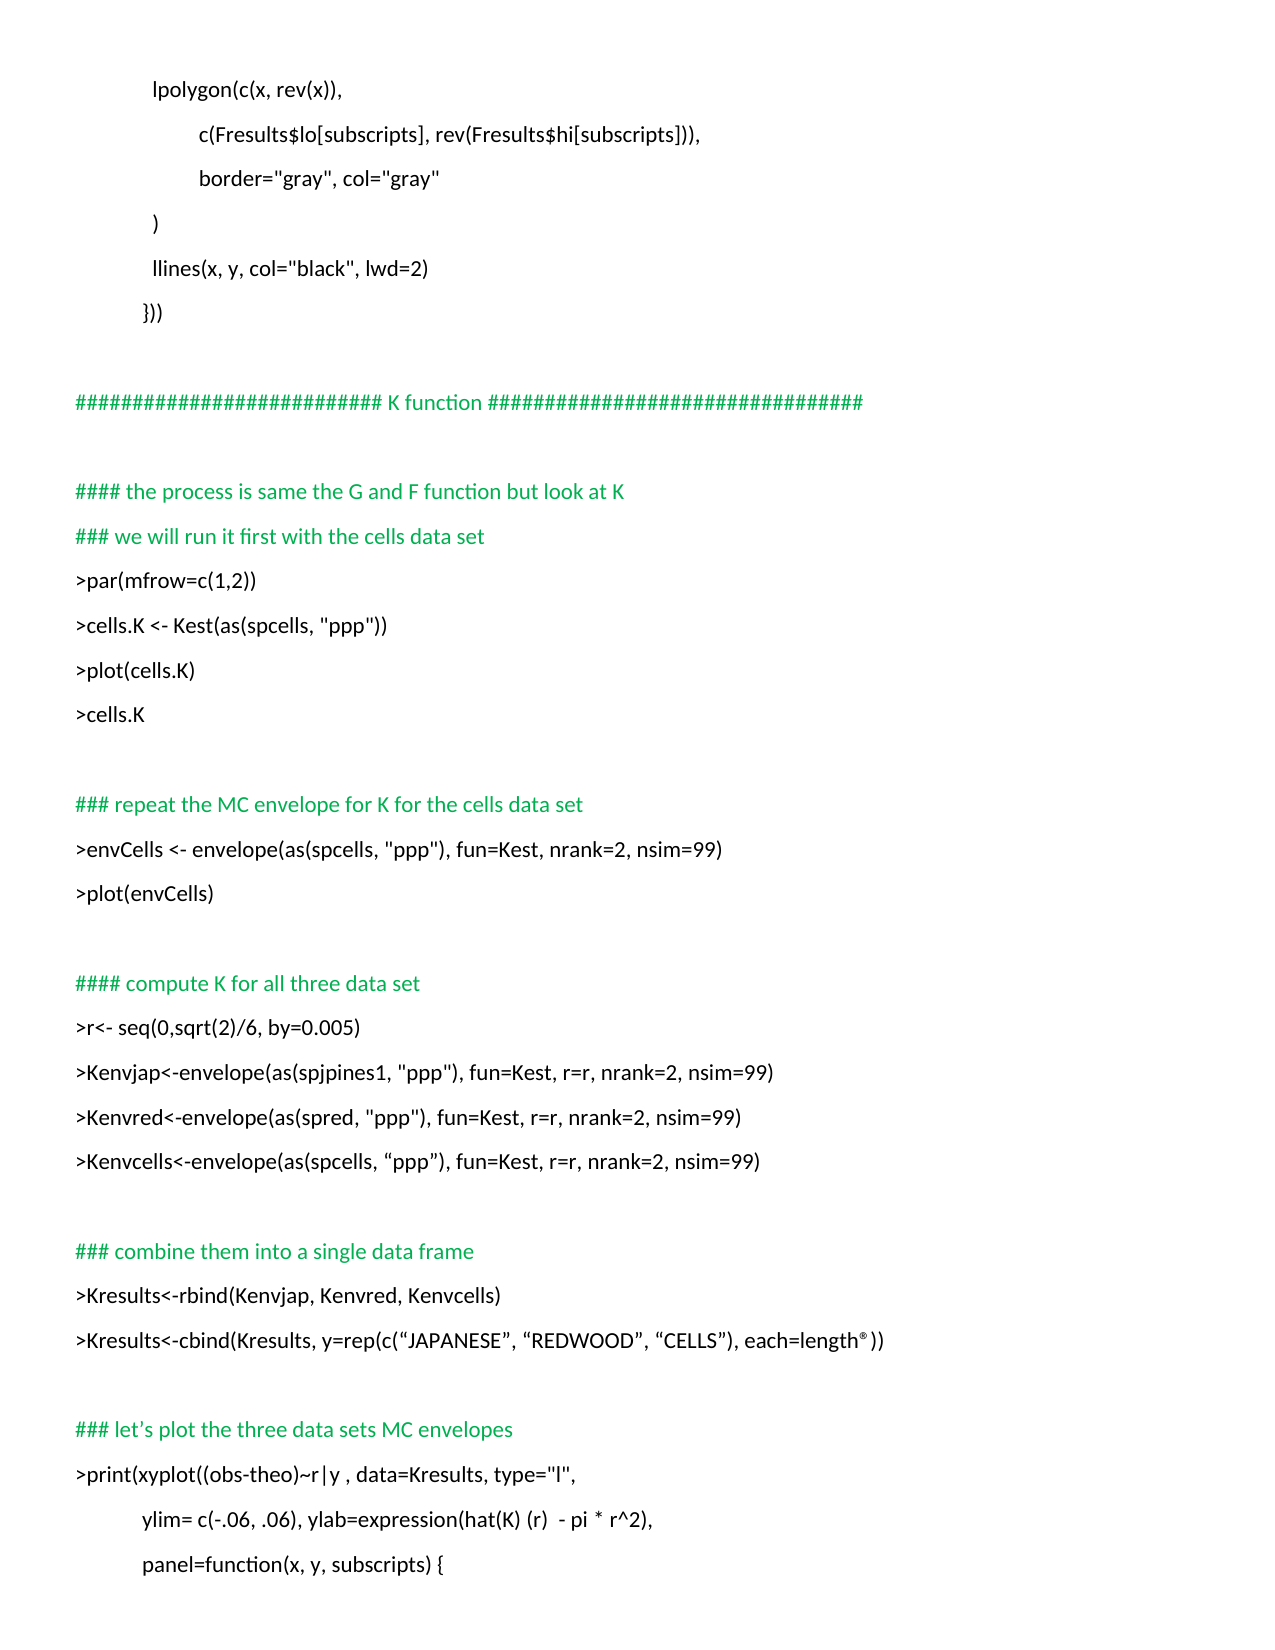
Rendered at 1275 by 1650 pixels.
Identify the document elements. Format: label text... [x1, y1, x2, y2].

text >cells.K [75, 701, 1191, 729]
text panel=function(x, y, subscripts) { [75, 1550, 1191, 1578]
text })) [75, 298, 1191, 326]
text ) [75, 209, 1191, 237]
text border="gray", col="gray" [75, 164, 1191, 192]
text >cells.K <- Kest(as(spcells, "ppp")) [75, 611, 1191, 639]
text >envCells <- envelope(as(spcells, "ppp"), fun=Kest, nrank=2, nsim=99) [75, 835, 1191, 863]
text ### combine them into a single data frame [75, 1237, 1191, 1265]
text >par(mfrow=c(1,2)) [75, 567, 1191, 594]
text >plot(cells.K) [75, 656, 1191, 684]
text >print(xyplot((obs-theo)~r|y , data=Kresults, type="l", [75, 1460, 1191, 1488]
text ### we will run it first with the cells data set [75, 522, 1191, 550]
text lpolygon(c(x, rev(x)), [75, 75, 1191, 103]
text >Kresults<-rbind(Kenvjap, Kenvred, Kenvcells) [75, 1282, 1191, 1309]
text ########################### K function ################################# [75, 388, 1191, 416]
text #### the process is same the G and F function but look at K [75, 477, 1191, 505]
text >Kenvred<-envelope(as(spred, "ppp"), fun=Kest, r=r, nrank=2, nsim=99) [75, 1103, 1191, 1131]
text >Kenvcells<-envelope(as(spcells, “ppp”), fun=Kest, r=r, nrank=2, nsim=99) [75, 1147, 1191, 1176]
text ### let’s plot the three data sets MC envelopes [75, 1416, 1191, 1444]
text ylim= c(-.06, .06), ylab=expression(hat(K) (r) - pi * r^2), [75, 1505, 1191, 1533]
text llines(x, y, col="black", lwd=2) [75, 254, 1191, 282]
text >plot(envCells) [75, 879, 1191, 907]
text >Kenvjap<-envelope(as(spjpines1, "ppp"), fun=Kest, r=r, nrank=2, nsim=99) [75, 1058, 1191, 1086]
text c(Fresults$lo[subscripts], rev(Fresults$hi[subscripts])), [75, 120, 1191, 148]
text ### repeat the MC envelope for K for the cells data set [75, 790, 1191, 818]
text #### compute K for all three data set [75, 969, 1191, 997]
text >Kresults<-cbind(Kresults, y=rep(c(“JAPANESE”, “REDWOOD”, “CELLS”), each=length®)) [75, 1326, 1191, 1354]
text >r<- seq(0,sqrt(2)/6, by=0.005) [75, 1013, 1191, 1041]
